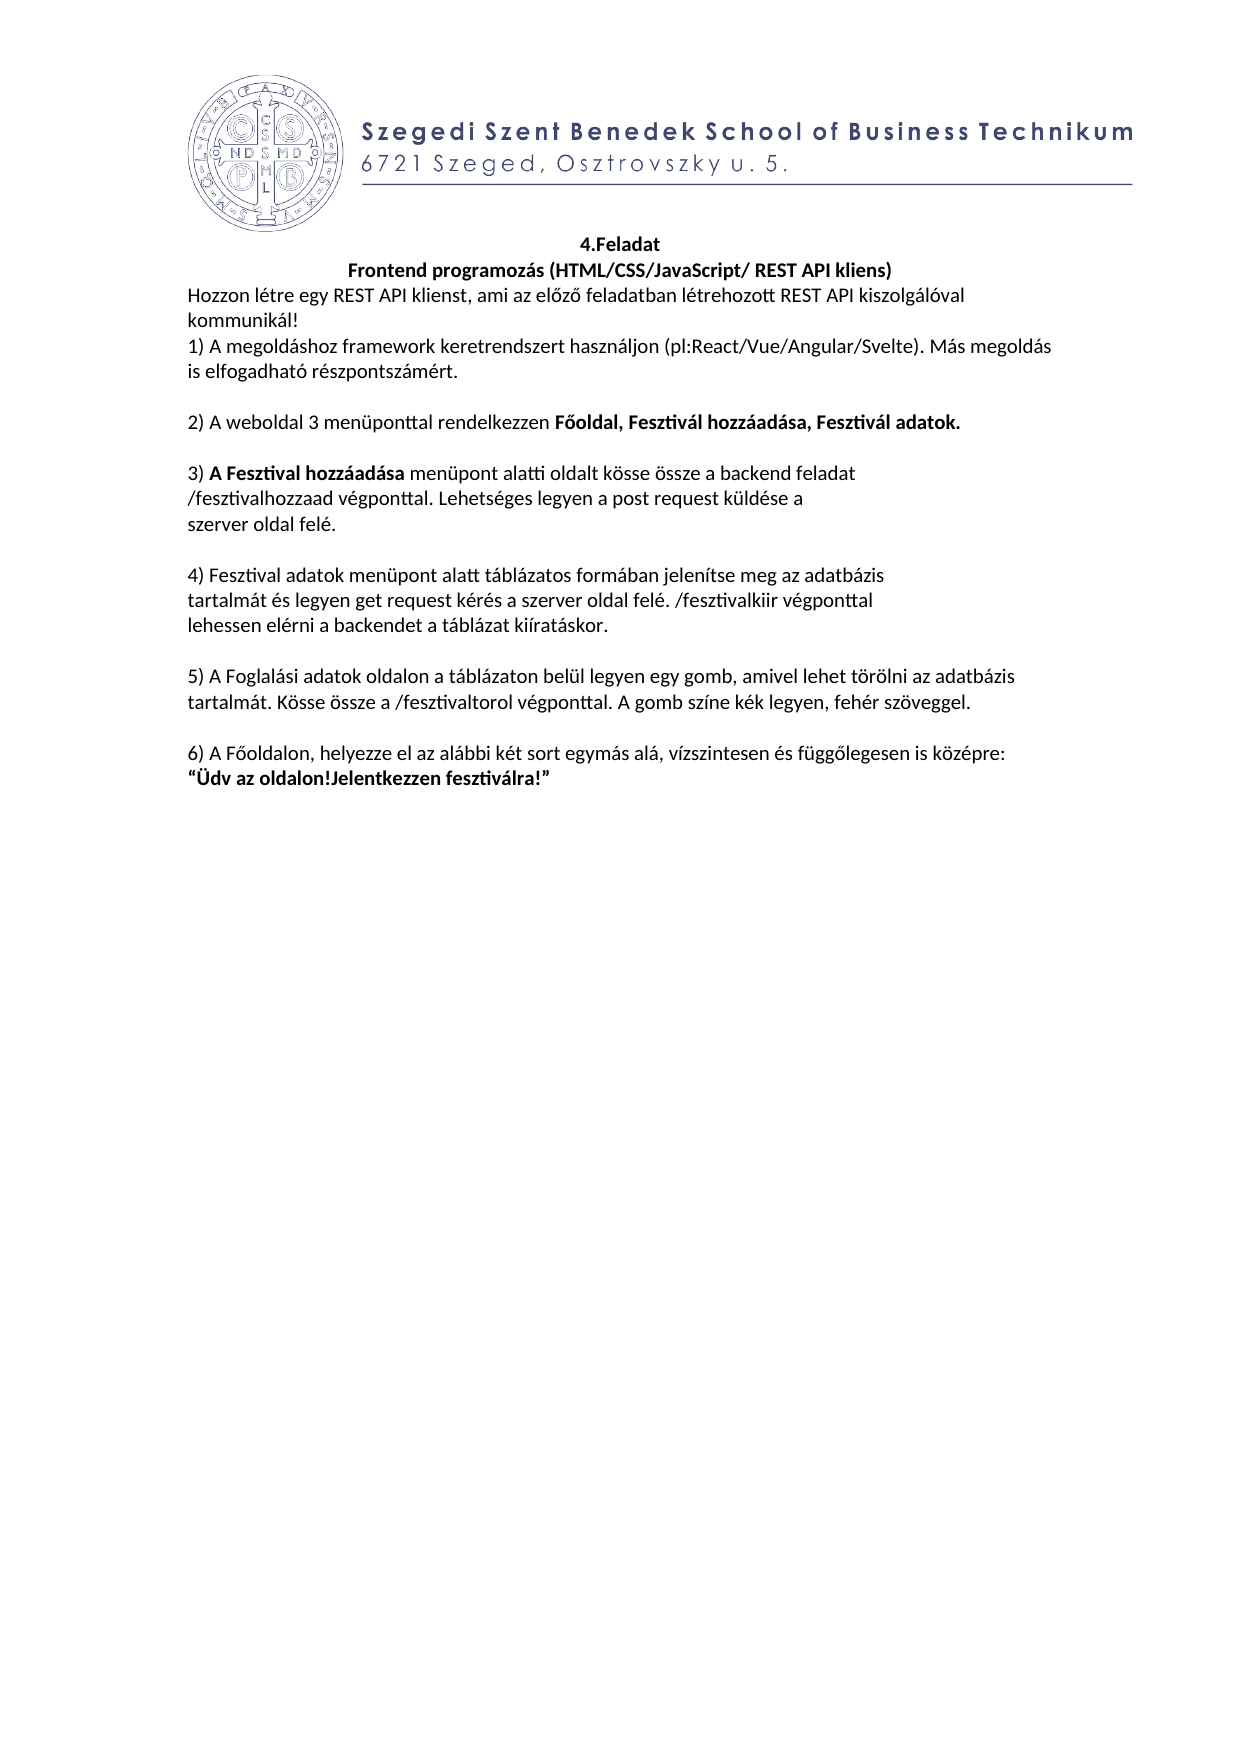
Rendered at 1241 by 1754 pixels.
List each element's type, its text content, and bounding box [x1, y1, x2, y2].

text 4.Feladat [187, 232, 1053, 257]
text szerver oldal felé. [187, 511, 1053, 536]
picture [187, 75, 1133, 232]
text tartalmát és legyen get request kérés a szerver oldal felé. /fesztivalkiir végponttal [187, 587, 1053, 613]
text 5) A Foglalási adatok oldalon a táblázaton belül legyen egy gomb, amivel lehet törölni az adatbázis tartalmát. Kösse össze a /fesztivaltorol végponttal. A gomb színe kék legyen, fehér szöveggel. [187, 663, 1053, 714]
text Frontend programozás (HTML/CSS/JavaScript/ REST API kliens) [187, 257, 1053, 282]
list A Főoldalon, helyezze el az alábbi két sort egymás alá, vízszintesen és függőlegesen is középre: [187, 740, 1053, 765]
text 4) Fesztival adatok menüpont alatt táblázatos formában jelenítse meg az adatbázis [187, 562, 1053, 587]
list A megoldáshoz framework keretrendszert használjon (pl:React/Vue/Angular/Svelte). Más megoldás is elfogadható részpontszámért. [187, 333, 1053, 384]
list “Üdv az oldalon!Jelentkezzen fesztiválra!” [187, 765, 1053, 791]
text 3) A Fesztival hozzáadása menüpont alatti oldalt kösse össze a backend feladat [187, 460, 1053, 486]
text Hozzon létre egy REST API klienst, ami az előző feladatban létrehozott REST API kiszolgálóval kommunikál! [187, 282, 1053, 333]
text lehessen elérni a backendet a táblázat kiíratáskor. [187, 613, 1053, 638]
list A weboldal 3 menüponttal rendelkezzen Főoldal, Fesztivál hozzáadása, Fesztivál adatok. [187, 409, 1053, 435]
text /fesztivalhozzaad végponttal. Lehetséges legyen a post request küldése a [187, 486, 1053, 511]
